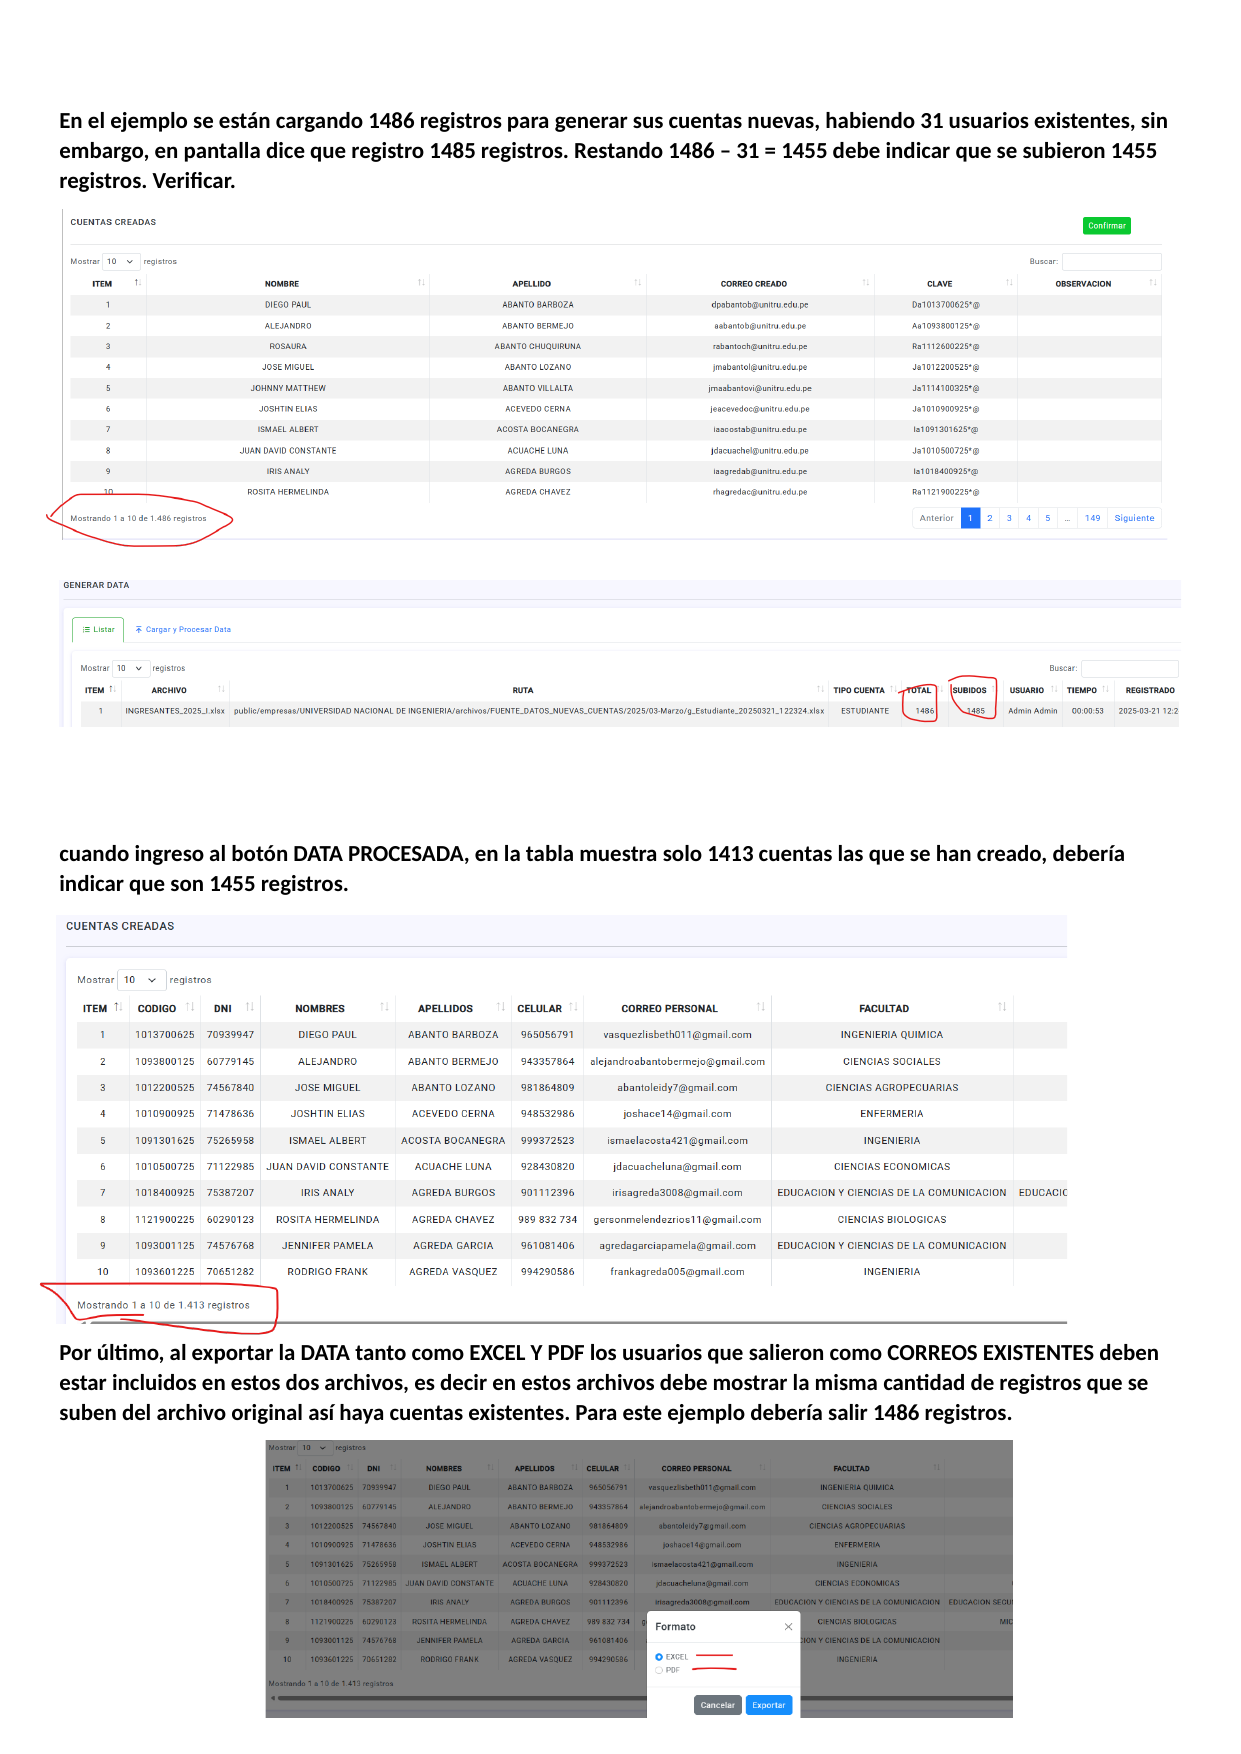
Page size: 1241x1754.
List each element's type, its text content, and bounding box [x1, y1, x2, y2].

picture [45, 209, 1168, 547]
picture [265, 1440, 1013, 1718]
text Por último, al exportar la DATA tanto como EXCEL Y PDF los usuarios que salieron como CORREOS EXISTENTES deben estar incluidos en estos dos archivos, es decir en estos archivos debe mostrar la misma cantidad de registros que se suben del archivo original así haya cuentas existentes. Para este ejemplo debería salir 1486 registros. [59, 1338, 1181, 1427]
text cuando ingreso al botón DATA PROCESADA, en la tabla muestra solo 1413 cuentas las que se han creado, debería indicar que son 1455 registros. [59, 839, 1181, 897]
picture [37, 915, 1068, 1335]
text En el ejemplo se están cargando 1486 registros para generar sus cuentas nuevas, habiendo 31 usuarios existentes, sin embargo, en pantalla dice que registro 1485 registros. Restando 1486 – 31 = 1455 debe indicar que se subieron 1455 registros. Verificar. [59, 106, 1181, 194]
picture [59, 580, 1182, 727]
